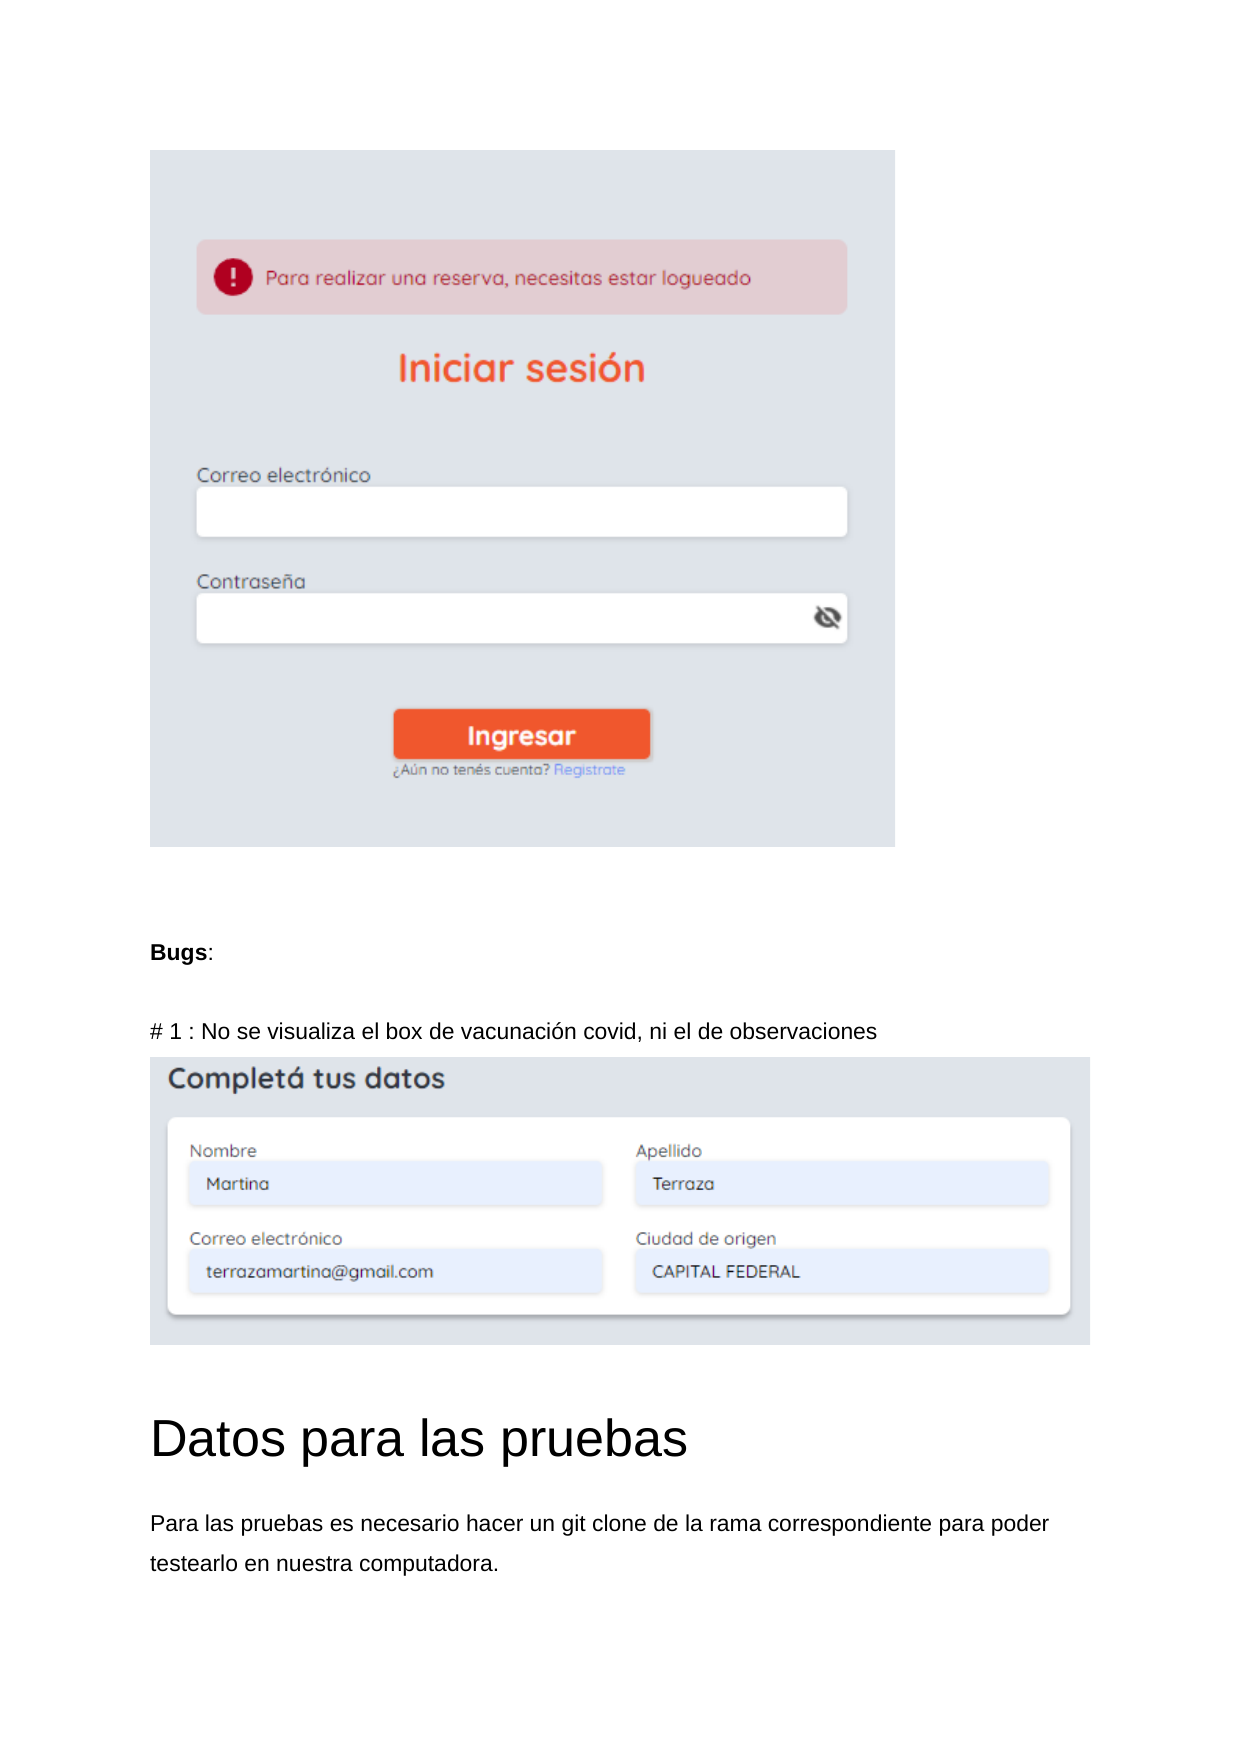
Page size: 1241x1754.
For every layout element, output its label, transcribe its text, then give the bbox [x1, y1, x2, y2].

picture [150, 1057, 1091, 1345]
subtitle Datos para las pruebas [150, 1408, 1090, 1468]
text # 1 : No se visualiza el box de vacunación covid, ni el de observaciones [150, 1018, 1090, 1044]
text Para las pruebas es necesario hacer un git clone de la rama correspondiente para poder testearlo en nuestra computadora. [150, 1510, 1090, 1576]
picture [150, 150, 896, 847]
text Bugs: [150, 939, 1090, 965]
